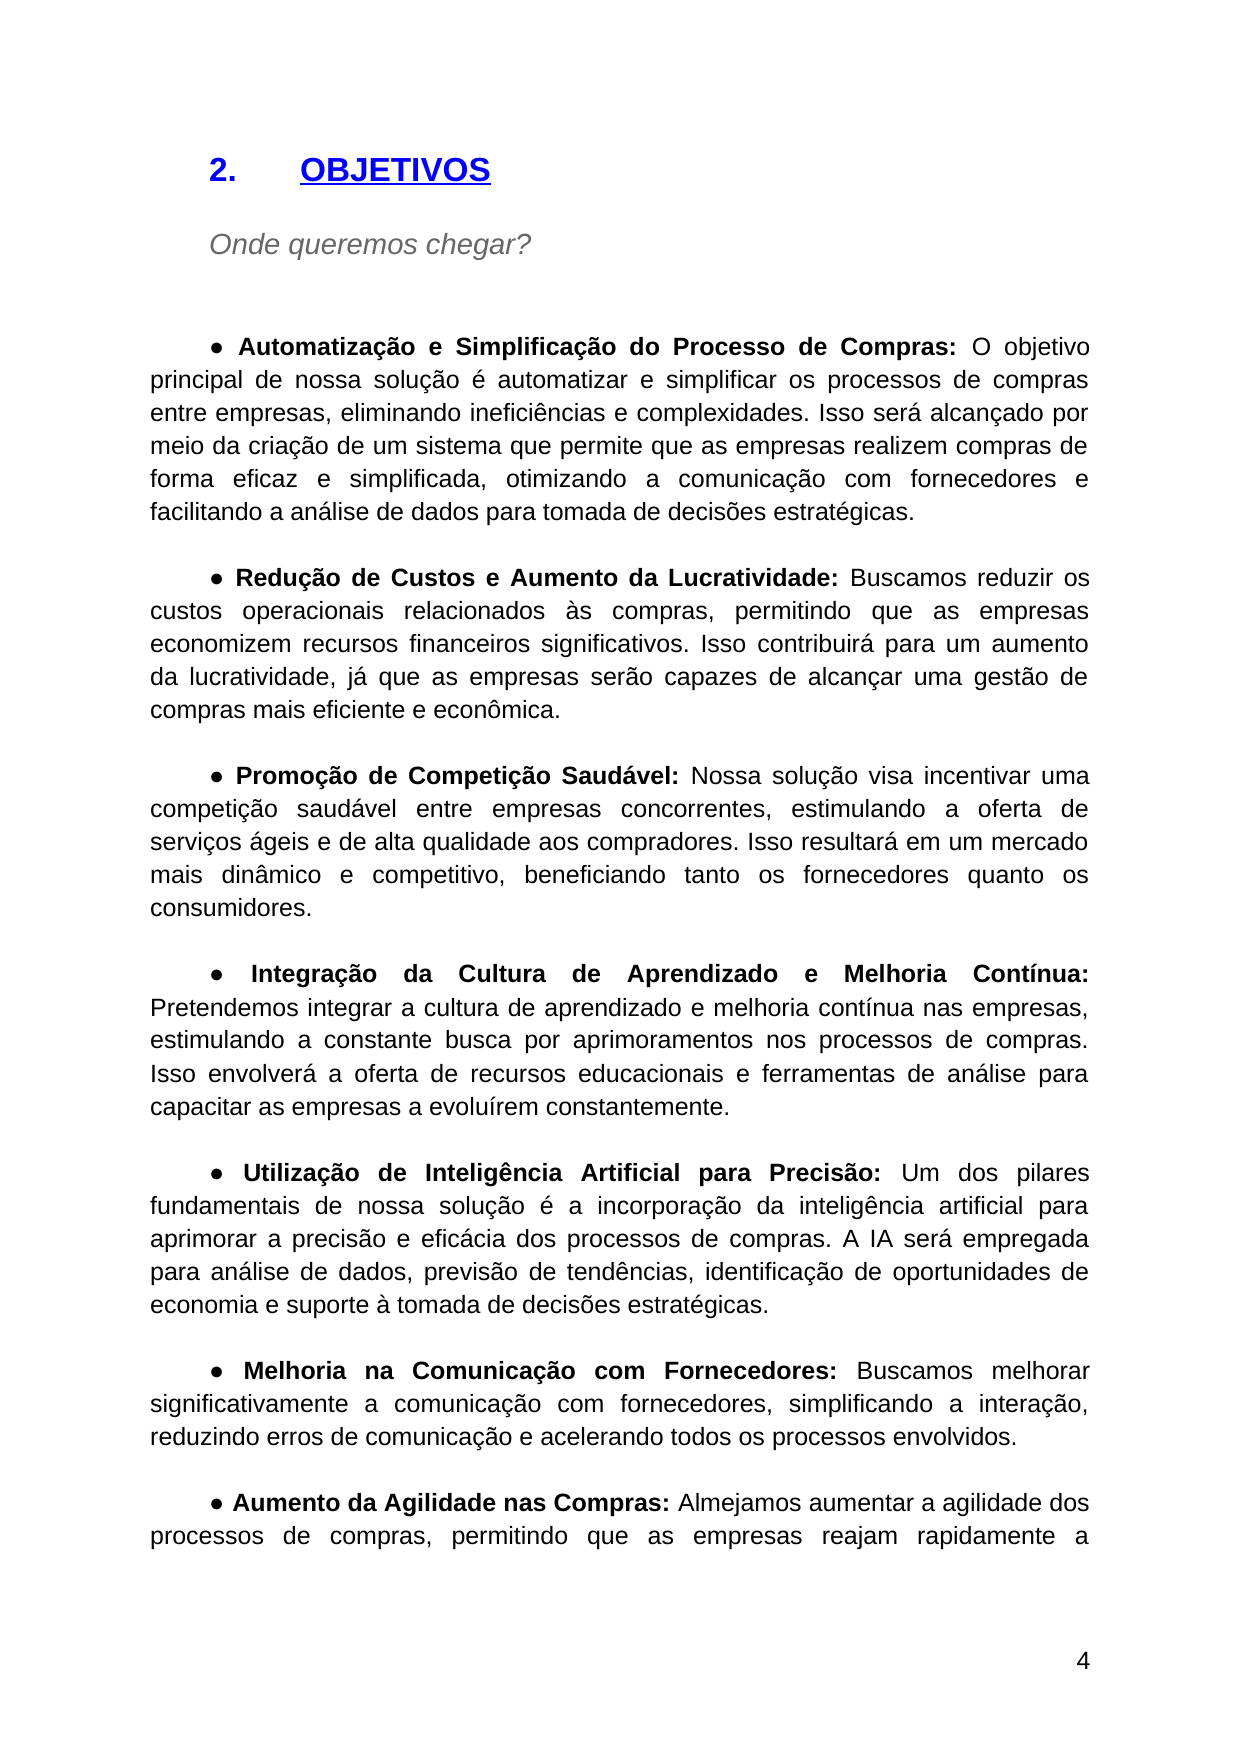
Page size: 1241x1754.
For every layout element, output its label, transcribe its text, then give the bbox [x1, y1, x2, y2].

list Utilização de Inteligência Artificial para Precisão: Um dos pilares fundamentais de nossa solução é a incorporação da inteligência artificial para aprimorar a precisão e eficácia dos processos de compras. A IA será empregada para análise de dados, previsão de tendências, identificação de oportunidades de economia e suporte à tomada de decisões estratégicas. [150, 1158, 1090, 1318]
list Integração da Cultura de Aprendizado e Melhoria Contínua: Pretendemos integrar a cultura de aprendizado e melhoria contínua nas empresas, estimulando a constante busca por aprimoramentos nos processos de compras. Isso envolverá a oferta de recursos educacionais e ferramentas de análise para capacitar as empresas a evoluírem constantemente. [150, 959, 1090, 1120]
list Redução de Custos e Aumento da Lucratividade: Buscamos reduzir os custos operacionais relacionados às compras, permitindo que as empresas economizem recursos financeiros significativos. Isso contribuirá para um aumento da lucratividade, já que as empresas serão capazes de alcançar uma gestão de compras mais eficiente e econômica. [150, 563, 1090, 724]
list Melhoria na Comunicação com Fornecedores: Buscamos melhorar significativamente a comunicação com fornecedores, simplificando a interação, reduzindo erros de comunicação e acelerando todos os processos envolvidos. [150, 1356, 1090, 1451]
subtitle Onde queremos chegar? [150, 227, 1090, 261]
list Promoção de Competição Saudável: Nossa solução visa incentivar uma competição saudável entre empresas concorrentes, estimulando a oferta de serviços ágeis e de alta qualidade aos compradores. Isso resultará em um mercado mais dinâmico e competitivo, beneficiando tanto os fornecedores quanto os consumidores. [150, 761, 1090, 922]
subtitle OBJETIVOS [150, 150, 1090, 188]
list Automatização e Simplificação do Processo de Compras: O objetivo principal de nossa solução é automatizar e simplificar os processos de compras entre empresas, eliminando ineficiências e complexidades. Isso será alcançado por meio da criação de um sistema que permite que as empresas realizem compras de forma eficaz e simplificada, otimizando a comunicação com fornecedores e facilitando a análise de dados para tomada de decisões estratégicas. [150, 332, 1090, 526]
